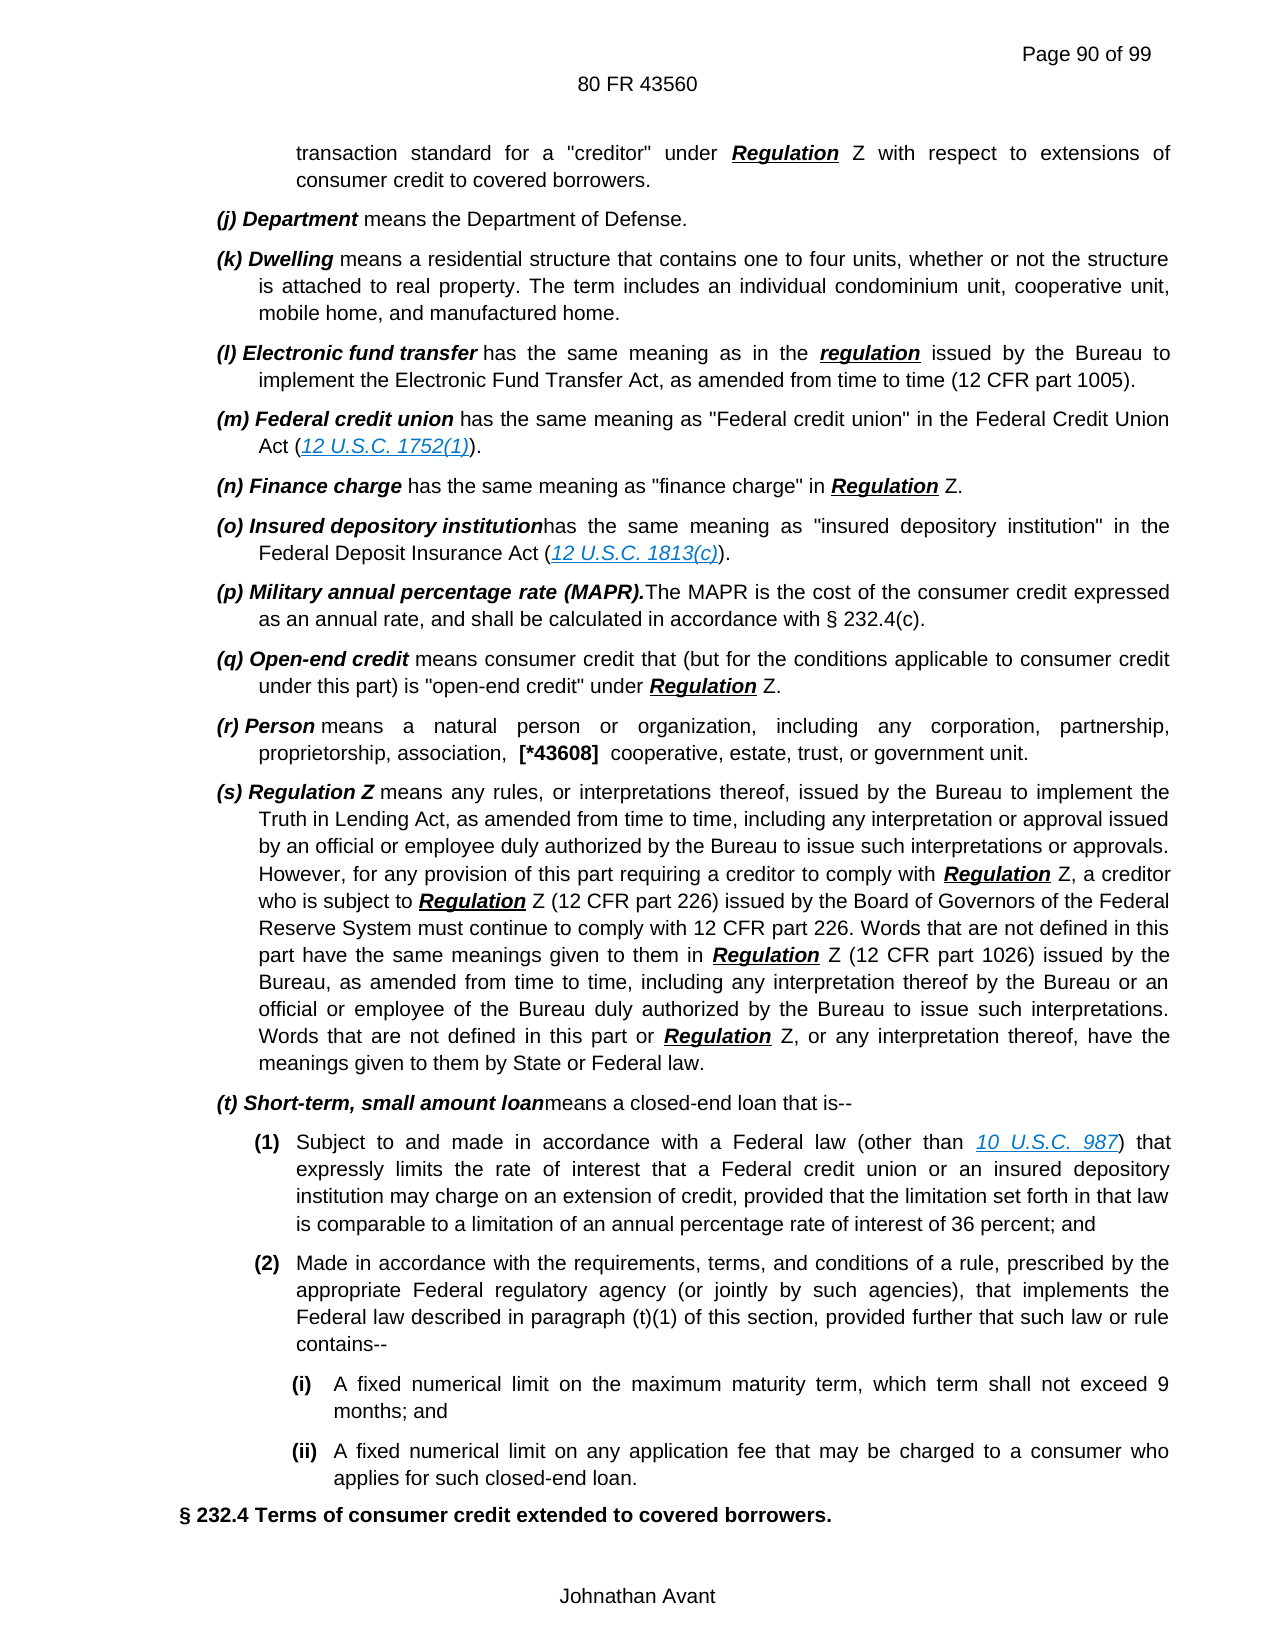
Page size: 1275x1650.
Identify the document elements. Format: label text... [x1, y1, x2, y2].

list Made in accordance with the requirements, terms, and conditions of a rule, prescribed by the appropriate Federal regulatory agency (or jointly by such agencies), that implements the Federal law described in paragraph (t)(1) of this section, provided further that such law or rule contains-- [254, 1248, 1171, 1356]
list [254, 137, 1171, 192]
list means a residential structure that contains one to four units, whether or not the structure is attached to real property. The term includes an individual condominium unit, cooperative unit, mobile home, and manufactured home. [217, 244, 1171, 325]
list has the same meaning as "Federal credit union" in the Federal Credit Union Act (12 U.S.C. 1752(1)). [217, 404, 1171, 458]
list A fixed numerical limit on any application fee that may be charged to a consumer who applies for such closed-end loan. [292, 1435, 1171, 1489]
list it extended to covered borrowers. [179, 1502, 1171, 1527]
list means a natural person or organization, including any corporation, partnership, proprietorship, association, [*43608] cooperative, estate, trust, or government unit. [217, 710, 1171, 764]
list means the Department of Defense. [217, 204, 1171, 231]
list means consumer credit that (but for the conditions applicable to consumer credit under this part) is "open-end credit" under Regulation Z. [217, 644, 1171, 698]
list A fixed numerical limit on the maximum maturity term, which term shall not exceed 9 months; and [292, 1369, 1171, 1423]
list means any rules, or interpretations thereof, issued by the Bureau to implement the Truth in Lending Act, as amended from time to time, including any interpretation or approval issued by an official or employee duly authorized by the Bureau to issue such interpretations or approvals. However, for any provision of this part requiring a creditor to comply with Regulation Z, a creditor who is subject to Regulation Z (12 CFR part 226) issued by the Board of Governors of the Federal Reserve System must continue to comply with 12 CFR part 226. Words that are not defined in this part have the same meanings given to them in Regulation Z (12 CFR part 1026) issued by the Bureau, as amended from time to time, including any interpretation thereof by the Bureau or an official or employee of the Bureau duly authorized by the Bureau to issue such interpretations. Words that are not defined in this part or Regulation Z, or any interpretation thereof, have the meanings given to them by State or Federal law. [217, 777, 1171, 1075]
list Subject to and made in accordance with a Federal law (other than 10 U.S.C. 987) that expressly limits the rate of interest that a Federal credit union or an insured depository institution may charge on an extension of credit, provided that the limitation set forth in that law is comparable to a limitation of an annual percentage rate of interest of 36 percent; and [254, 1127, 1171, 1235]
list has the same meaning as in the regulation issued by the Bureau to implement the Electronic Fund Transfer Act, as amended from time to time (12 CFR part 1005). [217, 337, 1171, 392]
list has the same meaning as "finance charge" in Regulation Z. [217, 471, 1171, 498]
list rate (MAPR).The MAPR is the cost of the consumer credit expressed as an annual rate, and shall be calculated in accordance with § 232.4(c). [217, 577, 1171, 631]
list tionhas the same meaning as "insured depository institution" in the Federal Deposit Insurance Act (12 U.S.C. 1813(c)). [217, 510, 1171, 564]
list oanmeans a closed-end loan that is-- [217, 1087, 1171, 1114]
